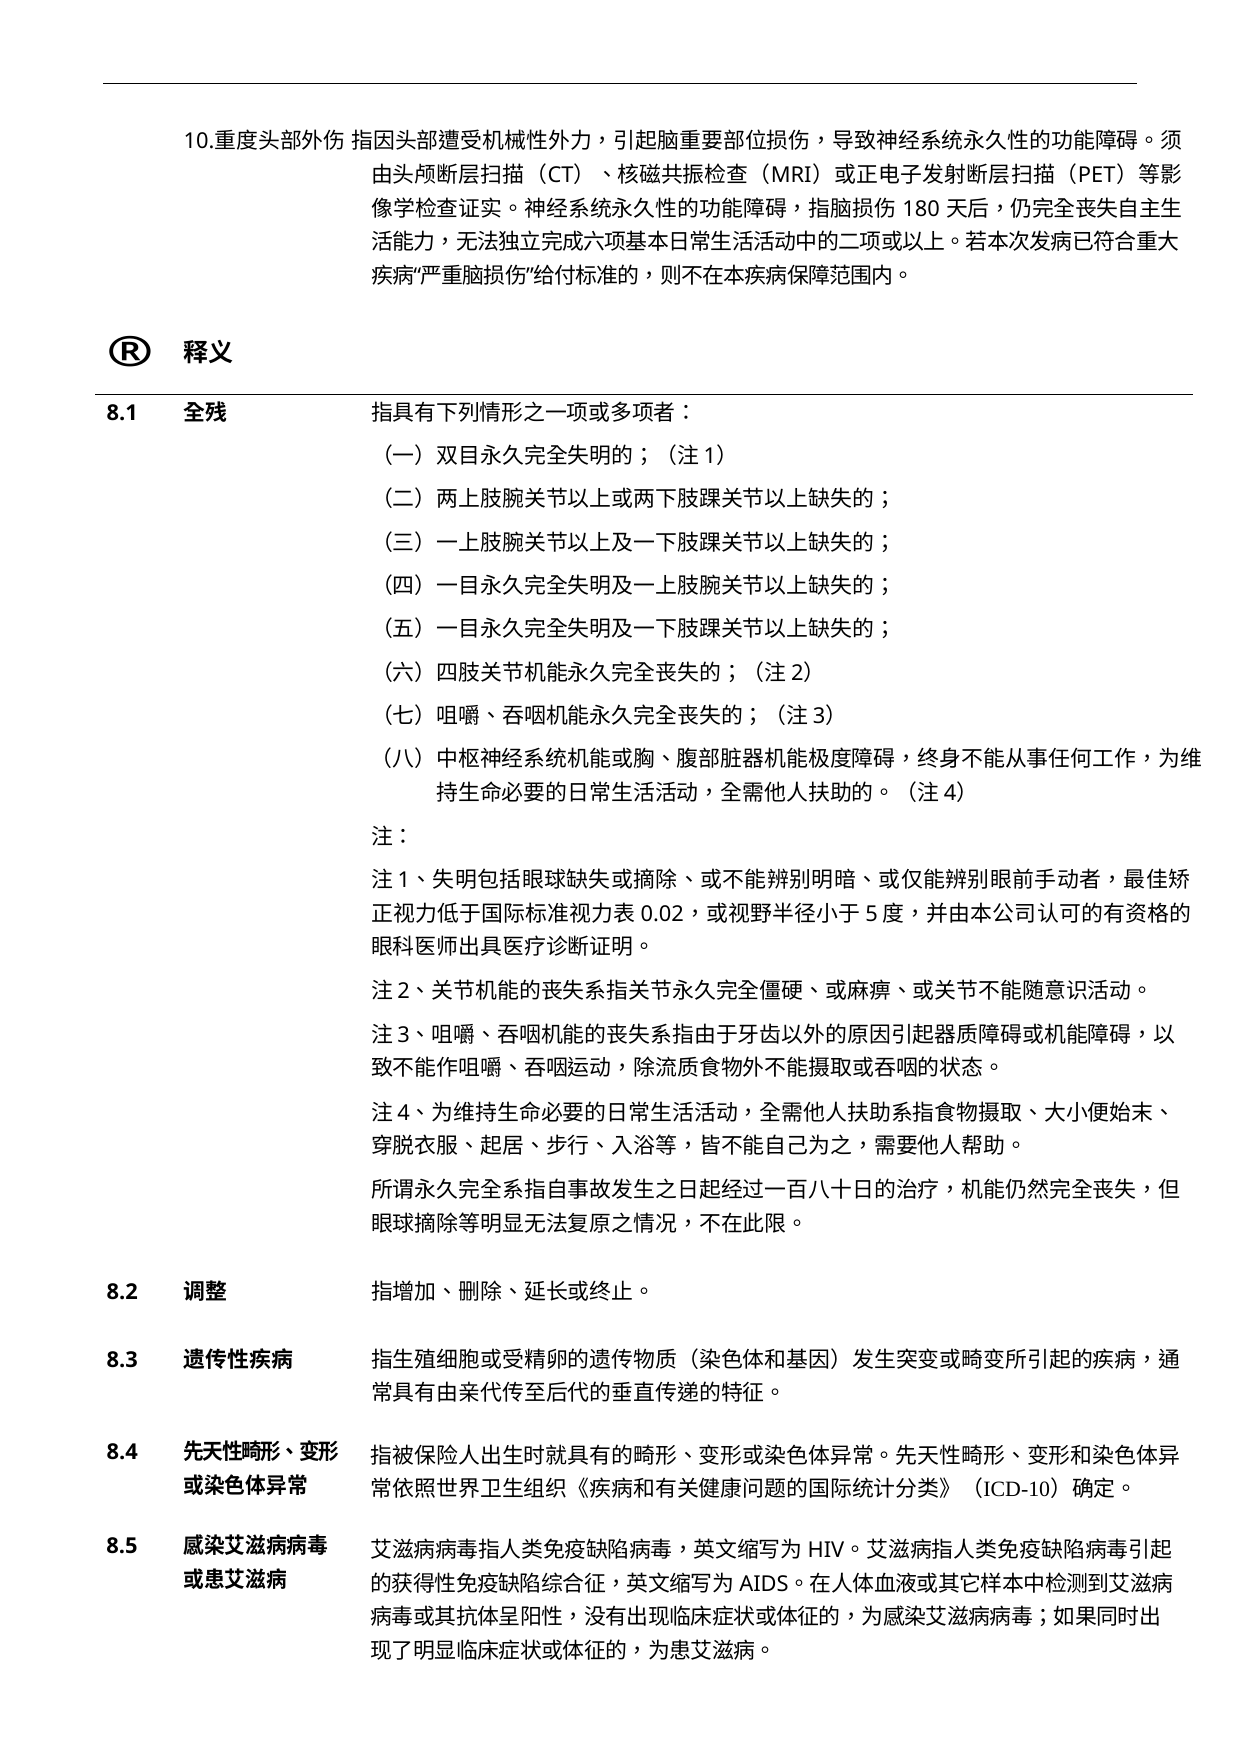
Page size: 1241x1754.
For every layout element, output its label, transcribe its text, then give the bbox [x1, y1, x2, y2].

subtitle 感染艾滋病病毒 [106, 1530, 337, 1560]
text （一）双目永久完全失明的；（注1） [371, 440, 1205, 470]
list 调整 指增加、删除、延长或终止。 [106, 1276, 1205, 1306]
text 注1、失明包括眼球缺失或摘除、或不能辨别明暗、或仅能辨别眼前手动者，最佳矫正视力低于国际标准视力表0.02，或视野半径小于5度，并由本公司认可的有资格的眼科医师出具医疗诊断证明。 [371, 864, 1191, 961]
text 或患艾滋病 [183, 1564, 337, 1593]
text （五）一目永久完全失明及一下肢踝关节以上缺失的； [371, 613, 1205, 643]
text （七）咀嚼、吞咽机能永久完全丧失的；（注3） [371, 700, 1205, 729]
text （四）一目永久完全失明及一上肢腕关节以上缺失的； [371, 570, 1205, 600]
text 注2、关节机能的丧失系指关节永久完全僵硬、或麻痹、或关节不能随意识活动。 [371, 976, 1205, 1005]
text （八）中枢神经系统机能或胸、腹部脏器机能极度障碍，终身不能从事任何工作，为维持生命必要的日常生活活动，全需他人扶助的。（注4） [370, 743, 1202, 806]
text 艾滋病病毒指人类免疫缺陷病毒，英文缩写为 HIV。艾滋病指人类免疫缺陷病毒引起的获得性免疫缺陷综合征，英文缩写为 AIDS。在人体血液或其它样本中检测到艾滋病病毒或其抗体呈阳性，没有出现临床症状或体征的，为感染艾滋病病毒；如果同时出现了明显临床症状或体征的，为患艾滋病。 [370, 1534, 1182, 1664]
text 注3、咀嚼、吞咽机能的丧失系指由于牙齿以外的原因引起器质障碍或机能障碍，以致不能作咀嚼、吞咽运动，除流质食物外不能摄取或吞咽的状态。 [371, 1019, 1191, 1082]
text 或染色体异常 [183, 1470, 348, 1499]
text 注： [371, 821, 1205, 851]
text 10.重度头部外伤 指因头部遭受机械性外力，引起脑重要部位损伤，导致神经系统永久性的功能障碍。须由头颅断层扫描（CT）、核磁共振检查（MRI）或正电子发射断层扫描（PET）等影像学检查证实。神经系统永久性的功能障碍，指脑损伤 180 天后，仍完全丧失自主生活能力，无法独立完成六项基本日常生活活动中的二项或以上。若本次发病已符合重大疾病“严重脑损伤”给付标准的，则不在本疾病保障范围内。 [183, 125, 1182, 290]
list 全残 指具有下列情形之一项或多项者： [106, 397, 1205, 427]
text （二）两上肢腕关节以上或两下肢踝关节以上缺失的； [371, 483, 1205, 513]
list 遗传性疾病 指生殖细胞或受精卵的遗传物质（染色体和基因）发生突变或畸变所引起的疾病，通常具有由亲代传至后代的垂直传递的特征。 [106, 1343, 1181, 1407]
text （六）四肢关节机能永久完全丧失的；（注2） [371, 656, 1205, 686]
text （三）一上肢腕关节以上及一下肢踝关节以上缺失的； [371, 527, 1205, 556]
text 指被保险人出生时就具有的畸形、变形或染色体异常。先天性畸形、变形和染色体异常依照世界卫生组织《疾病和有关健康问题的国际统计分类》（ICD-10）确定。 [371, 1440, 1181, 1503]
subtitle 先天性畸形、变形 [106, 1436, 348, 1466]
text 注4、为维持生命必要的日常生活活动，全需他人扶助系指食物摄取、大小便始末、穿脱衣服、起居、步行、入浴等，皆不能自己为之，需要他人帮助。 [371, 1096, 1191, 1160]
text ® 释义 [106, 317, 1205, 378]
text 所谓永久完全系指自事故发生之日起经过一百八十日的治疗，机能仍然完全丧失，但眼球摘除等明显无法复原之情况，不在此限。 [371, 1174, 1181, 1237]
